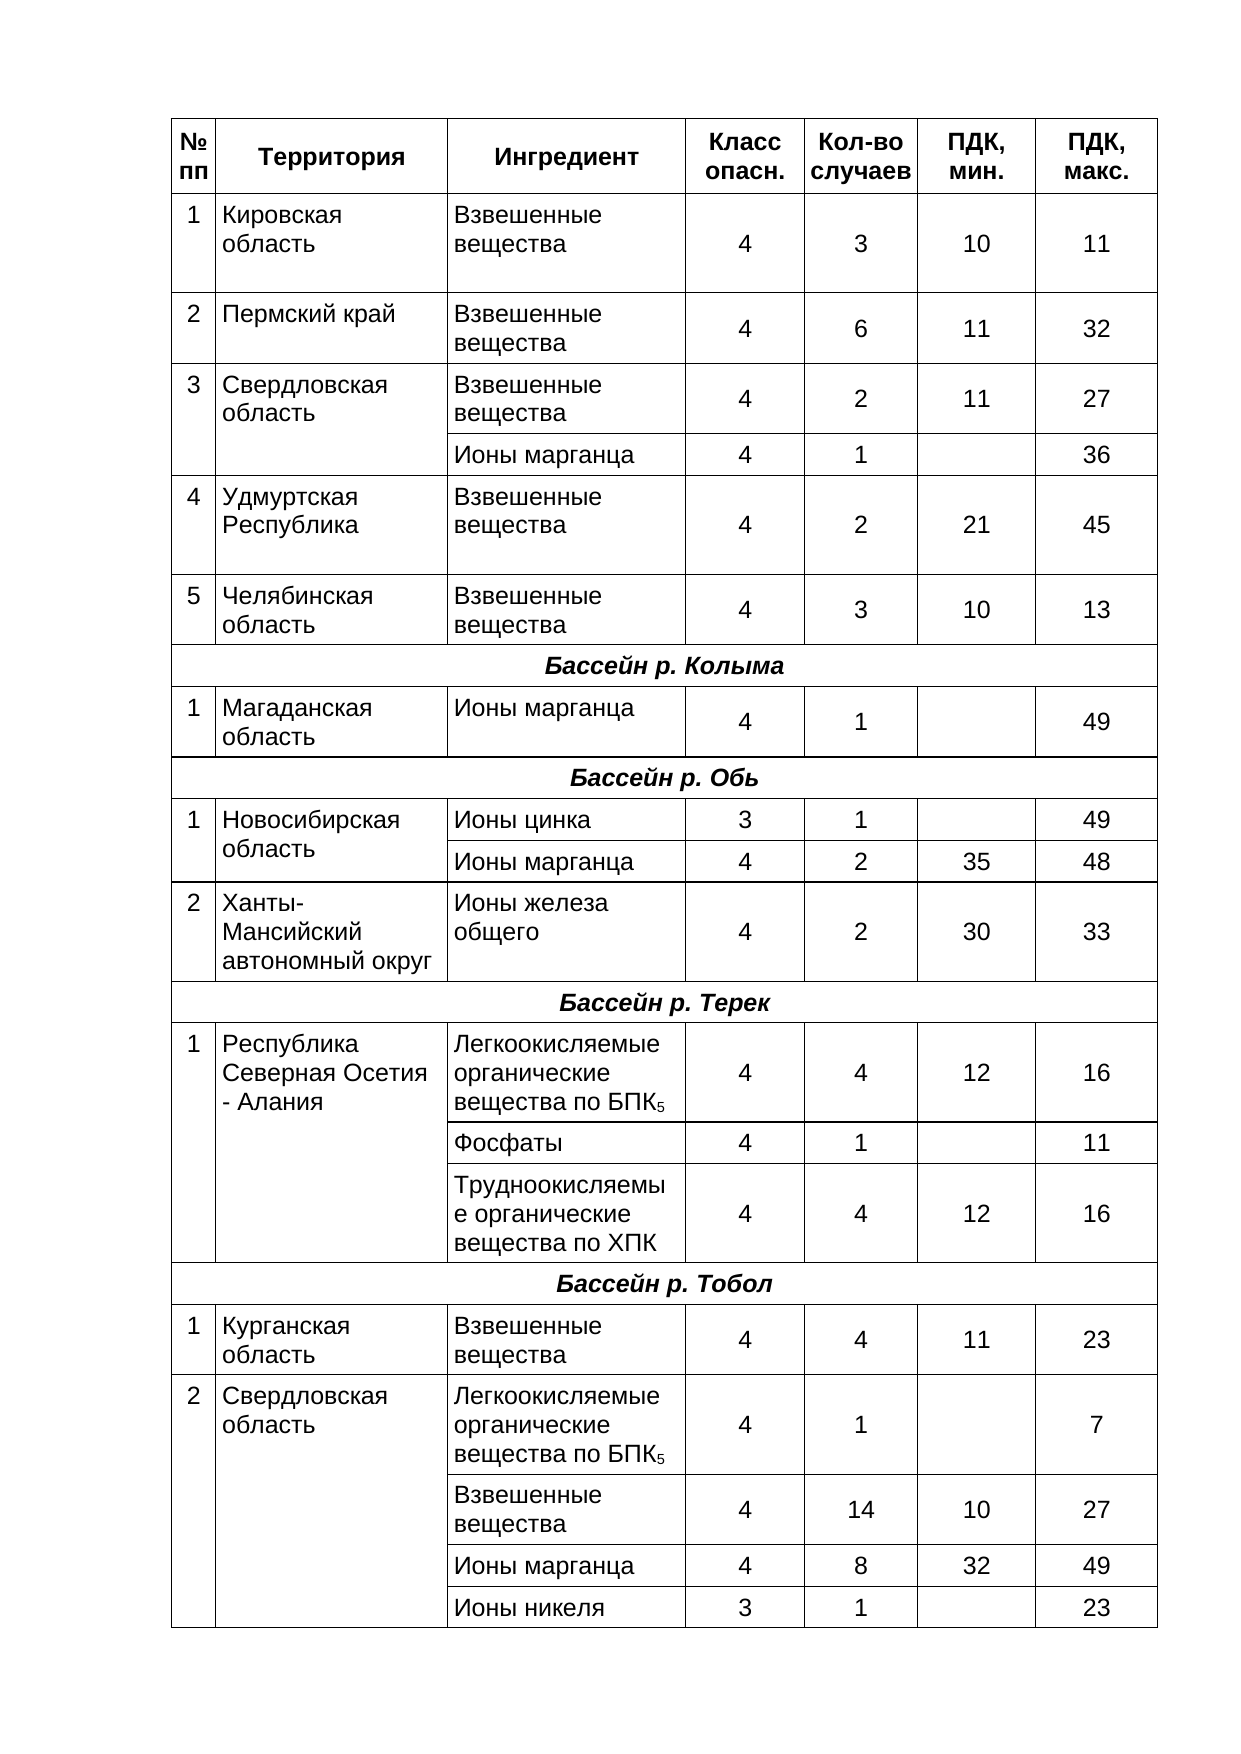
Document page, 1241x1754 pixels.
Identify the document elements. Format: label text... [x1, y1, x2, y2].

table_cell 4 [686, 364, 804, 433]
table_cell Курганская область [216, 1305, 447, 1374]
table_cell 4 [686, 1545, 804, 1586]
table_cell 4 [686, 841, 804, 881]
table_cell Взвешенные вещества [448, 1305, 685, 1374]
table_cell 11 [1036, 194, 1157, 292]
table_cell Свердловская область [216, 1375, 447, 1627]
table_cell 4 [172, 476, 215, 574]
table_cell 3 [805, 575, 917, 644]
table_cell 4 [805, 1023, 917, 1121]
table_cell 32 [1036, 293, 1157, 363]
table_cell Магаданская область [216, 687, 447, 756]
table_cell Кировская область [216, 194, 447, 292]
table_cell 3 [805, 194, 917, 292]
table_cell 4 [686, 434, 804, 475]
table_cell 2 [172, 293, 215, 363]
table_cell Взвешенные вещества [448, 293, 685, 363]
table_cell 27 [1036, 1475, 1157, 1544]
table_cell 23 [1036, 1587, 1157, 1627]
table_cell 49 [1036, 687, 1157, 756]
table_cell 32 [918, 1545, 1035, 1586]
table_header Ингредиент [448, 119, 685, 193]
table_cell 1 [172, 194, 215, 292]
table_cell 1 [172, 1305, 215, 1374]
table_cell 2 [172, 1375, 215, 1627]
table_cell Новосибирская область [216, 799, 447, 881]
table_cell 4 [686, 194, 804, 292]
table_cell 4 [686, 476, 804, 574]
table_cell [918, 799, 1035, 840]
table_cell Бассейн р. Обь [172, 758, 1157, 798]
table_cell 14 [805, 1475, 917, 1544]
table_cell 3 [686, 799, 804, 840]
table_cell Ионы железа общего [448, 883, 685, 981]
table_cell 4 [686, 1023, 804, 1121]
table_cell 49 [1036, 1545, 1157, 1586]
table_cell Фосфаты [448, 1123, 685, 1163]
table_cell 12 [918, 1164, 1035, 1262]
table_cell 36 [1036, 434, 1157, 475]
table_cell [918, 1123, 1035, 1163]
table_cell 2 [172, 883, 215, 981]
table_cell 11 [918, 293, 1035, 363]
table_cell 10 [918, 1475, 1035, 1544]
table_header № пп [172, 119, 215, 193]
table_cell 3 [172, 364, 215, 475]
table_cell [918, 1587, 1035, 1627]
table_cell Взвешенные вещества [448, 575, 685, 644]
table_cell 2 [805, 883, 917, 981]
table_cell 4 [805, 1164, 917, 1262]
table_cell Пермский край [216, 293, 447, 363]
table_cell Взвешенные вещества [448, 476, 685, 574]
table_cell 1 [805, 434, 917, 475]
table_header Территория [216, 119, 447, 193]
table_cell 5 [172, 575, 215, 644]
table_cell Ионы марганца [448, 1545, 685, 1586]
table_cell 10 [918, 575, 1035, 644]
table_cell 4 [686, 1475, 804, 1544]
table_cell Взвешенные вещества [448, 364, 685, 433]
table_cell 1 [172, 1023, 215, 1262]
table_cell Ионы цинка [448, 799, 685, 840]
table_cell Ионы никеля [448, 1587, 685, 1627]
table_cell 30 [918, 883, 1035, 981]
table_cell 1 [805, 1375, 917, 1473]
table_cell Удмуртская Республика [216, 476, 447, 574]
table_cell Республика Северная Осетия - Алания [216, 1023, 447, 1262]
table_cell 7 [1036, 1375, 1157, 1473]
table_header ПДК, мин. [918, 119, 1035, 193]
table_cell 11 [918, 1305, 1035, 1374]
table_cell 1 [805, 687, 917, 756]
table_cell 6 [805, 293, 917, 363]
table_cell [918, 1375, 1035, 1473]
table_cell 49 [1036, 799, 1157, 840]
table_cell 27 [1036, 364, 1157, 433]
table_cell Взвешенные вещества [448, 1475, 685, 1544]
table_cell 4 [686, 687, 804, 756]
table_header Кол-во случаев [805, 119, 917, 193]
table_cell 2 [805, 841, 917, 881]
table_cell 1 [172, 687, 215, 756]
table_cell Ионы марганца [448, 841, 685, 881]
table_cell 23 [1036, 1305, 1157, 1374]
table_cell 13 [1036, 575, 1157, 644]
table_cell 1 [172, 799, 215, 881]
table_cell Бассейн р. Терек [172, 982, 1157, 1022]
table_cell 4 [686, 293, 804, 363]
table_cell Бассейн р. Тобол [172, 1263, 1157, 1304]
table_cell 4 [686, 1305, 804, 1374]
table_cell 2 [805, 476, 917, 574]
table_cell Взвешенные вещества [448, 194, 685, 292]
table_cell Ханты-Мансийский автономный округ [216, 883, 447, 981]
table_cell Легкоокисляемые органические вещества по БПК5 [448, 1023, 685, 1121]
table_cell 4 [686, 883, 804, 981]
table_cell 16 [1036, 1164, 1157, 1262]
table_cell 4 [805, 1305, 917, 1374]
table_cell Свердловская область [216, 364, 447, 475]
table_cell Легкоокисляемые органические вещества по БПК5 [448, 1375, 685, 1473]
table_cell 4 [686, 575, 804, 644]
table_cell 1 [805, 1123, 917, 1163]
table_header Класс опасн. [686, 119, 804, 193]
table_cell 4 [686, 1164, 804, 1262]
table_cell 3 [686, 1587, 804, 1627]
table_cell Бассейн р. Колыма [172, 645, 1157, 686]
table_cell Ионы марганца [448, 434, 685, 475]
table_cell 4 [686, 1123, 804, 1163]
table_cell 45 [1036, 476, 1157, 574]
table_cell 4 [686, 1375, 804, 1473]
table_cell Трудноокисляемые органические вещества по ХПК [448, 1164, 685, 1262]
table_cell 33 [1036, 883, 1157, 981]
table_cell Ионы марганца [448, 687, 685, 756]
table_cell 21 [918, 476, 1035, 574]
table_cell 10 [918, 194, 1035, 292]
table_cell 48 [1036, 841, 1157, 881]
table_cell 35 [918, 841, 1035, 881]
table_cell 1 [805, 1587, 917, 1627]
table_cell 8 [805, 1545, 917, 1586]
table_cell 1 [805, 799, 917, 840]
table_cell Челябинская область [216, 575, 447, 644]
table_cell [918, 434, 1035, 475]
table_cell 12 [918, 1023, 1035, 1121]
table_cell [918, 687, 1035, 756]
table_cell 11 [918, 364, 1035, 433]
table_cell 11 [1036, 1123, 1157, 1163]
table_cell 16 [1036, 1023, 1157, 1121]
table_header ПДК, макс. [1036, 119, 1157, 193]
table_cell 2 [805, 364, 917, 433]
